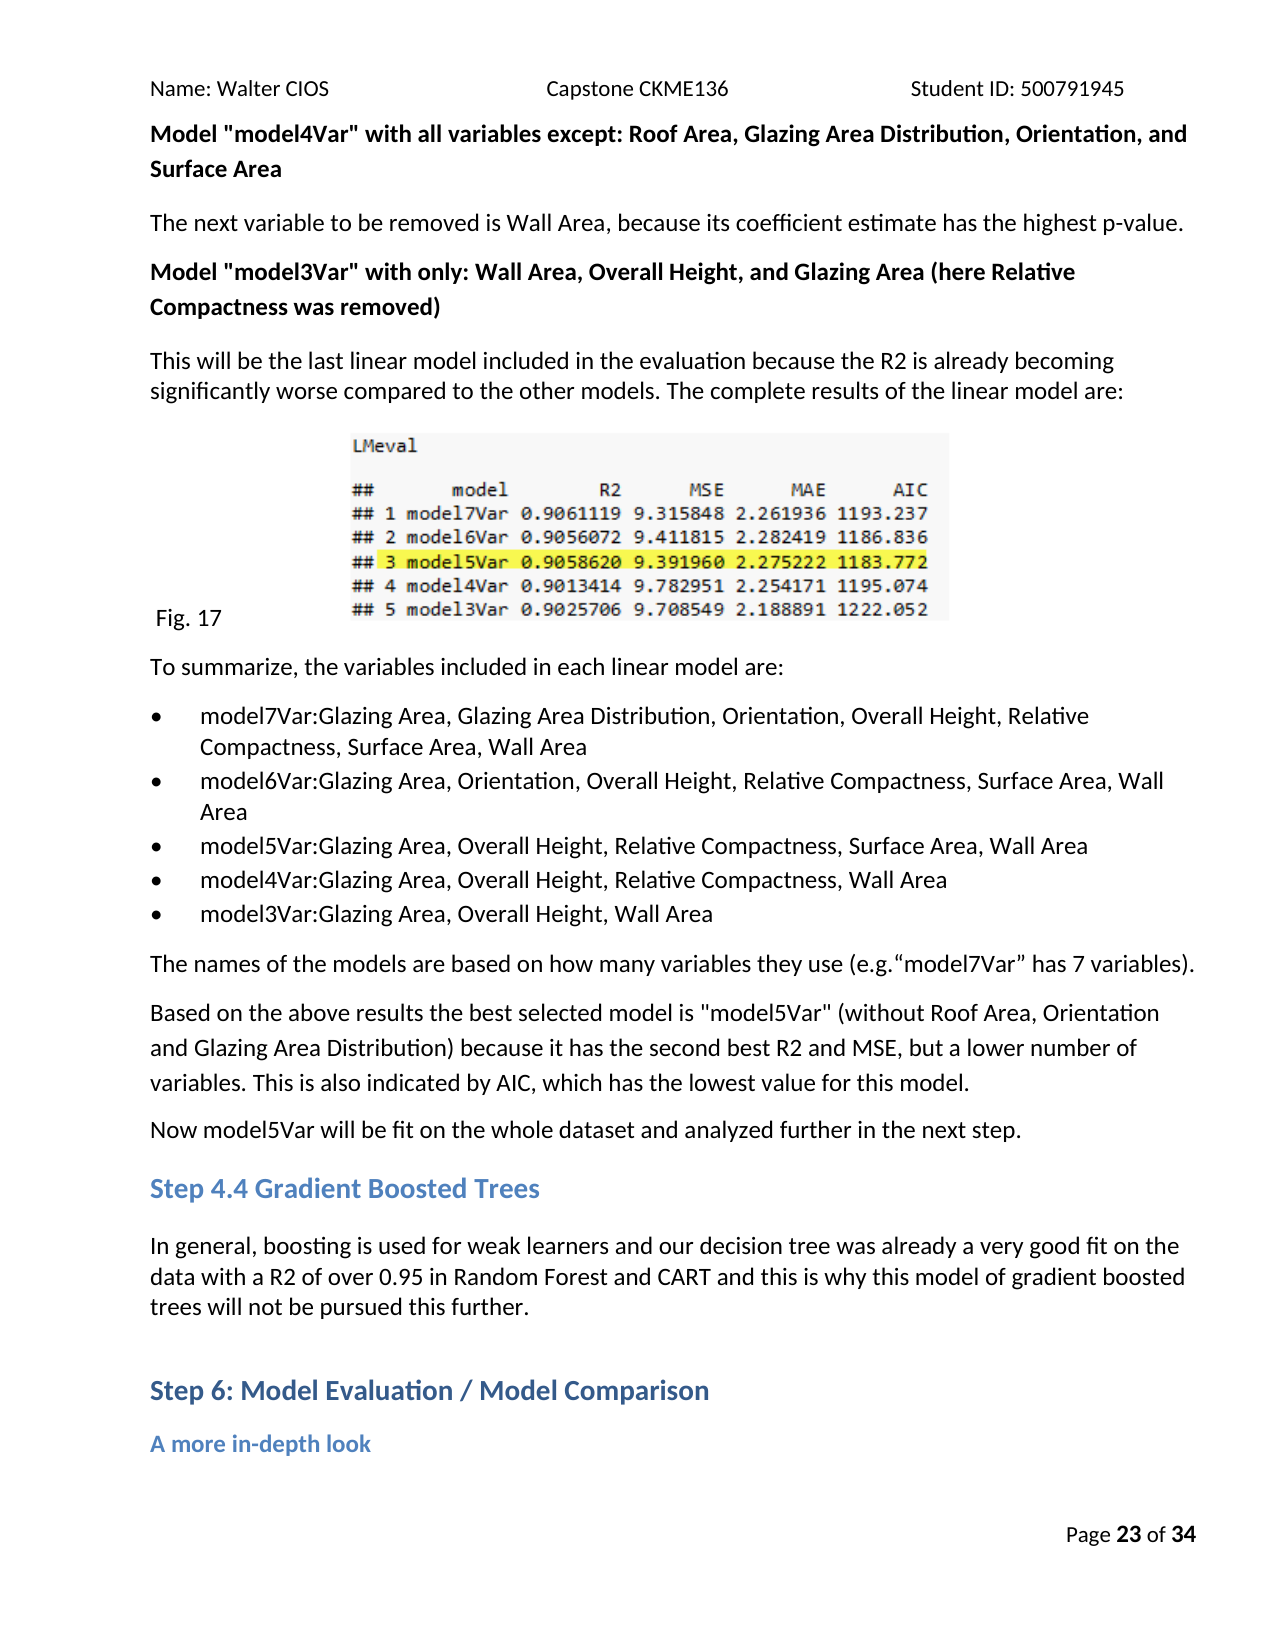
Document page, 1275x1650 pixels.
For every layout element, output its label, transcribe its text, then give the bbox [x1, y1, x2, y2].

text In general, boosting is used for weak learners and our decision tree was already a very good fit on the data with a R2 of over 0.95 in Random Forest and CART and this is why this model of gradient boosted trees will not be pursued this further. [150, 1230, 1196, 1322]
text The names of the models are based on how many variables they use (e.g.“model7Var” has 7 variables). [150, 948, 1196, 978]
text Based on the above results the best selected model is "model5Var" (without Roof Area, Orientation and Glazing Area Distribution) because it has the second best R2 and MSE, but a lower number of variables. This is also indicated by AIC, which has the lowest value for this model. [150, 997, 1196, 1098]
list model4Var:Glazing Area, Overall Height, Relative Compactness, Wall Area [150, 864, 1196, 895]
text Model "model4Var" with all variables except: Roof Area, Glazing Area Distribution, Orientation, and Surface Area [150, 118, 1196, 184]
text This will be the last linear model included in the evaluation because the R2 is already becoming significantly worse compared to the other models. The complete results of the linear model are: [150, 345, 1196, 406]
subtitle Step 6: Model Evaluation / Model Comparison [150, 1372, 1196, 1407]
text Now model5Var will be fit on the whole dataset and analyzed further in the next step. [150, 1115, 1196, 1145]
text Model "model3Var" with only: Wall Area, Overall Height, and Glazing Area (here Relative Compactness was removed) [150, 256, 1196, 322]
text To summarize, the variables included in each linear model are: [150, 651, 1196, 682]
subtitle A more in-depth look [150, 1428, 1196, 1459]
subtitle Step 4.4 Gradient Boosted Trees [150, 1171, 1196, 1206]
list model6Var:Glazing Area, Orientation, Overall Height, Relative Compactness, Surface Area, Wall Area [150, 765, 1196, 826]
list model5Var:Glazing Area, Overall Height, Relative Compactness, Surface Area, Wall Area [150, 830, 1196, 861]
text The next variable to be removed is Wall Area, because its coefficient estimate has the highest p-value. [150, 207, 1196, 237]
list model7Var:Glazing Area, Glazing Area Distribution, Orientation, Overall Height, Relative Compactness, Surface Area, Wall Area [150, 701, 1196, 762]
picture [346, 424, 950, 627]
list model3Var:Glazing Area, Overall Height, Wall Area [150, 899, 1196, 929]
